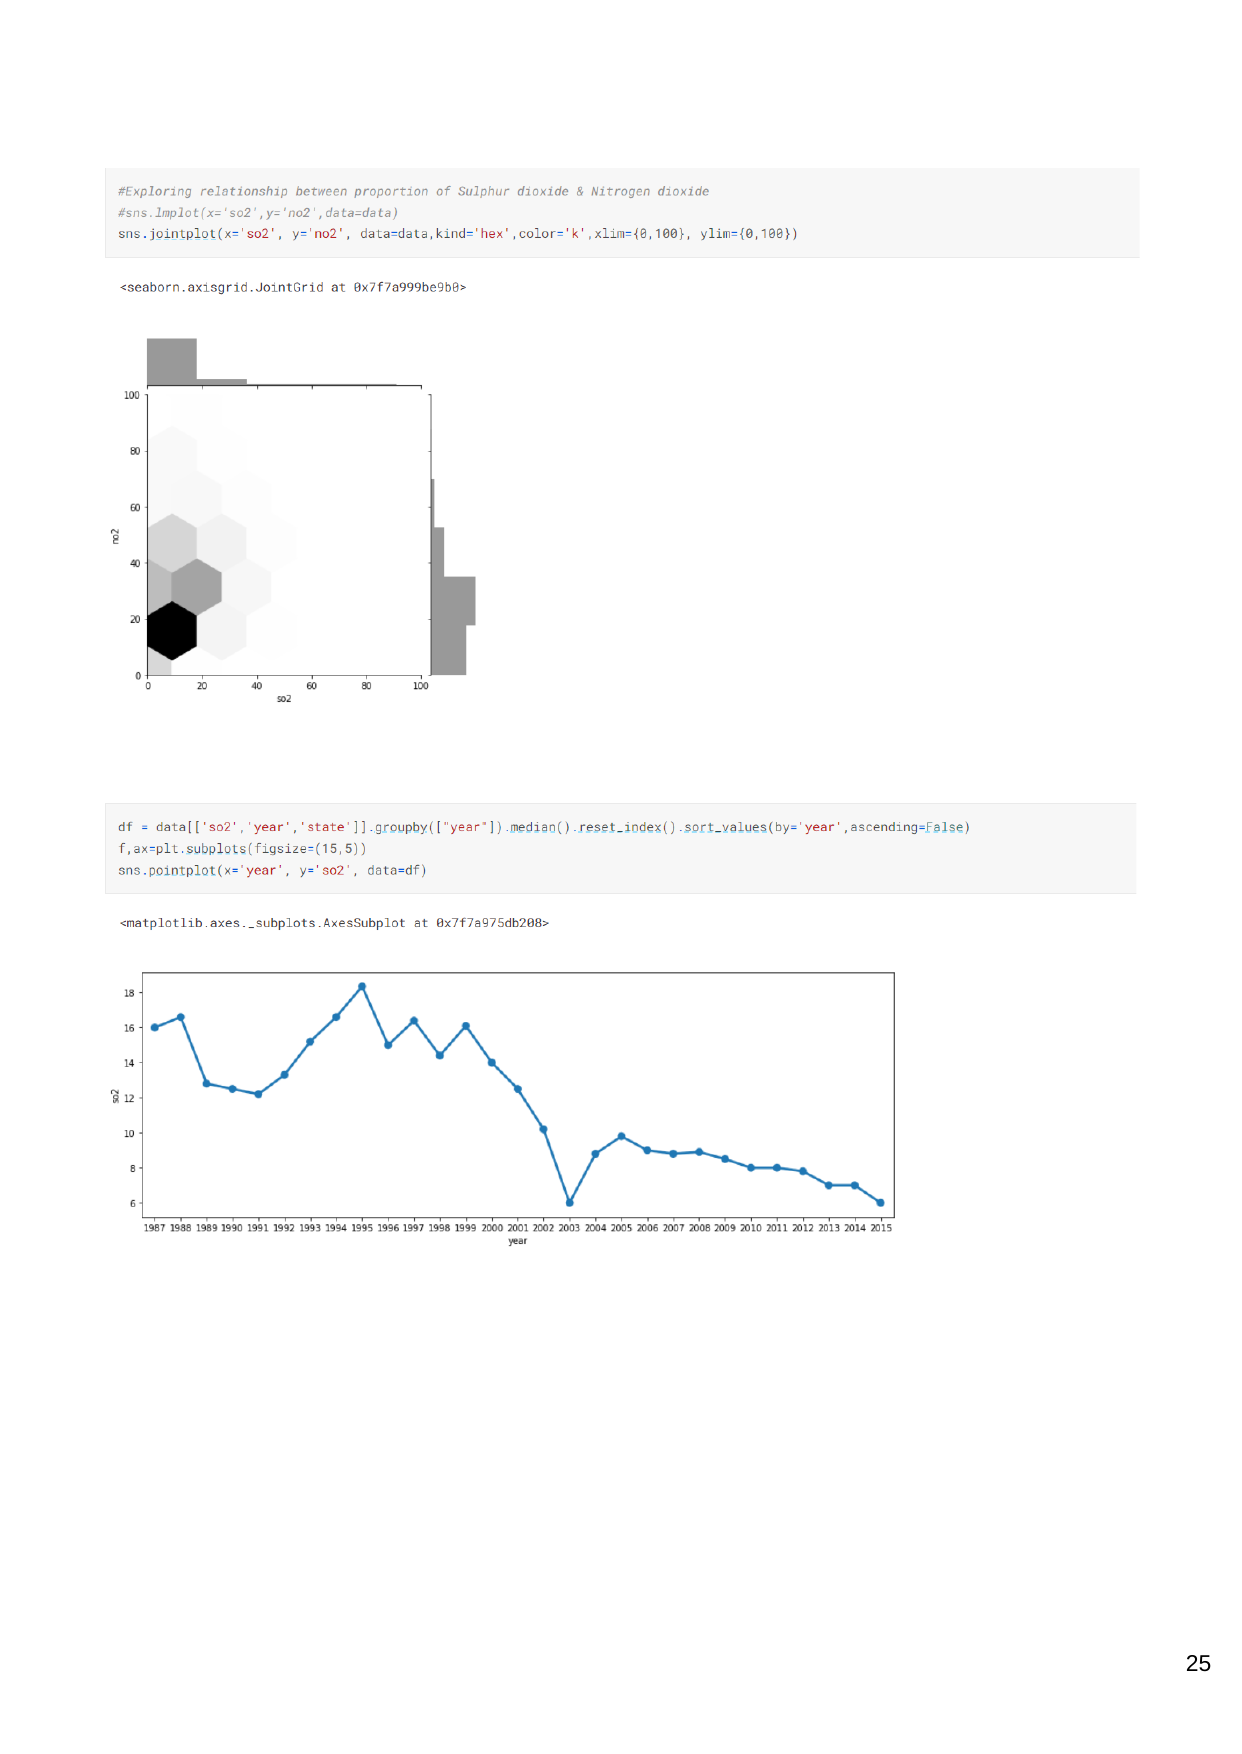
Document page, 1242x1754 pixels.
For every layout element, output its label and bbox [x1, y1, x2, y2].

picture [103, 803, 1137, 1283]
picture [103, 168, 1140, 712]
